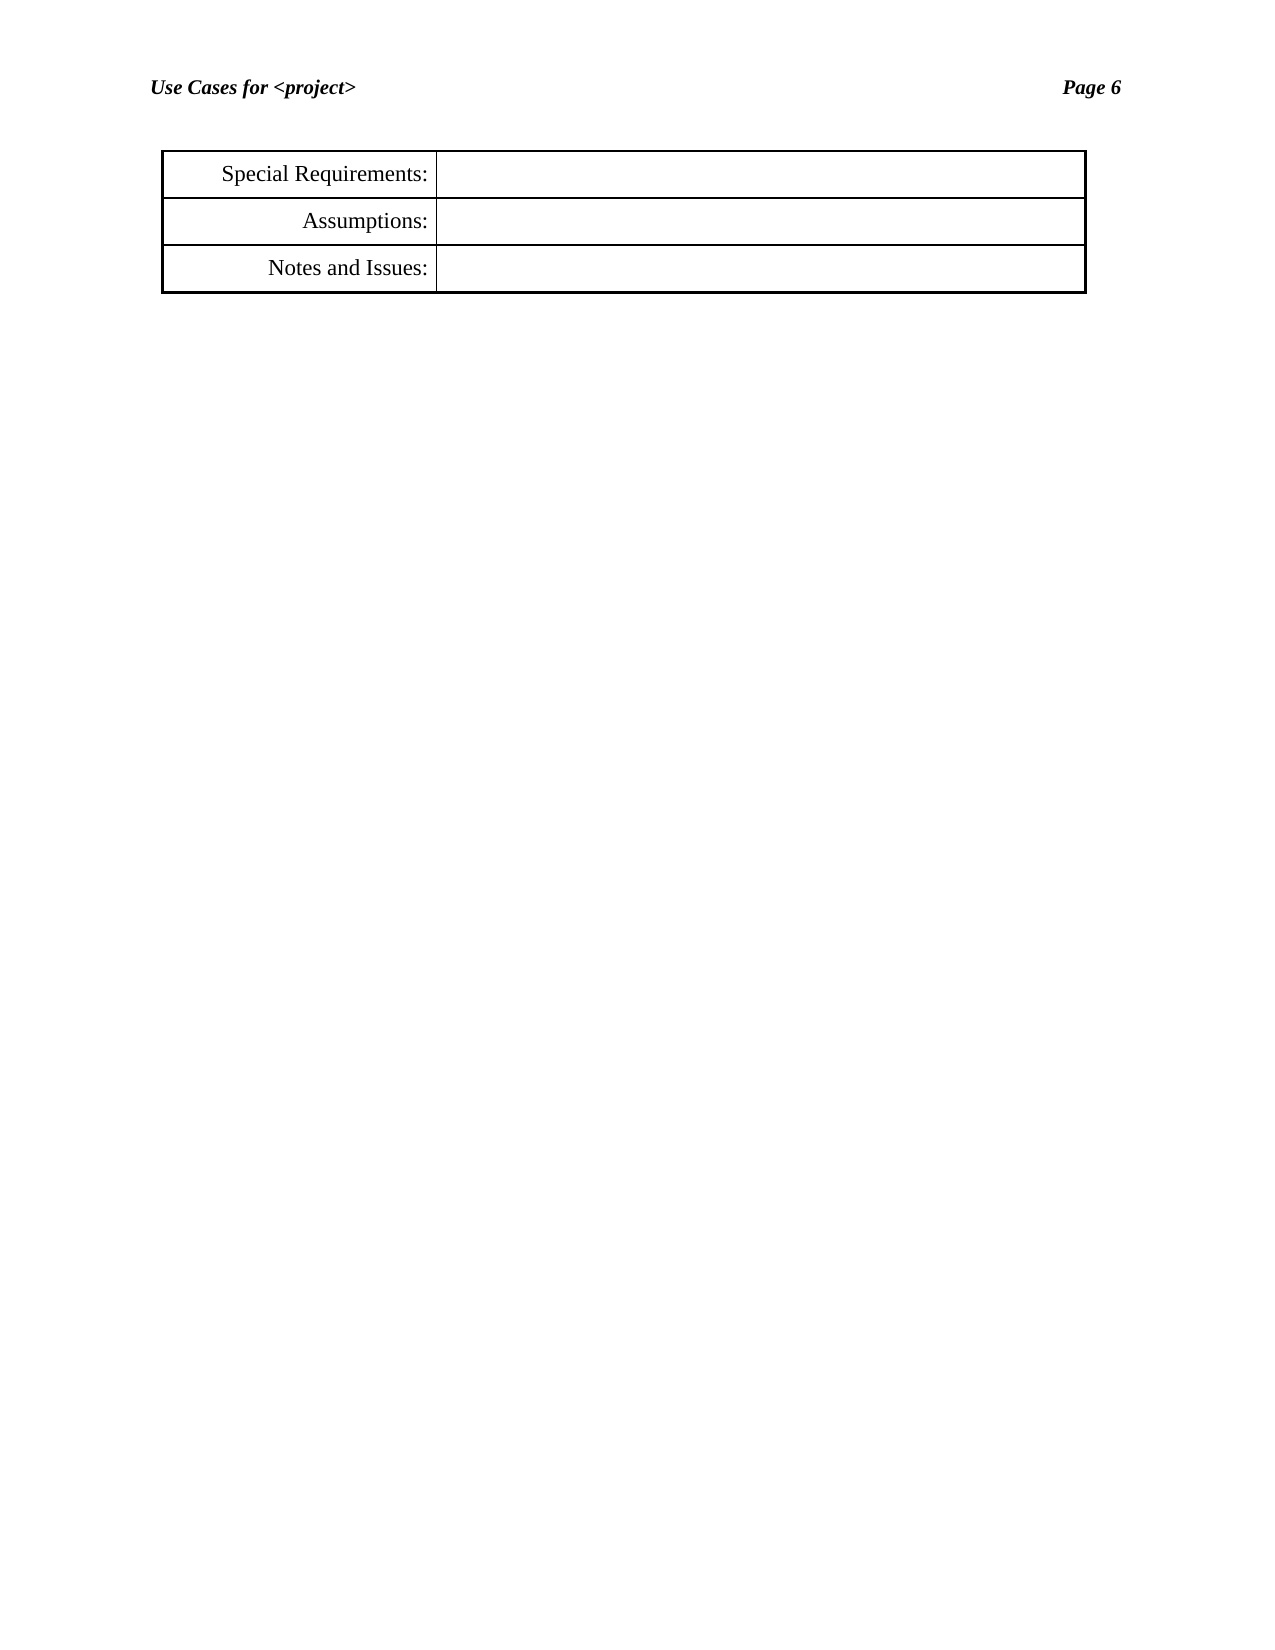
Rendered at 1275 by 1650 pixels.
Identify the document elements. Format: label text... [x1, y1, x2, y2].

table_cell [437, 199, 1084, 244]
table_cell [437, 246, 1084, 291]
table_cell Notes and Issues: [164, 246, 436, 291]
table_cell Assumptions: [164, 199, 436, 244]
table_cell Special Requirements: [164, 152, 436, 197]
table_cell [437, 152, 1084, 197]
